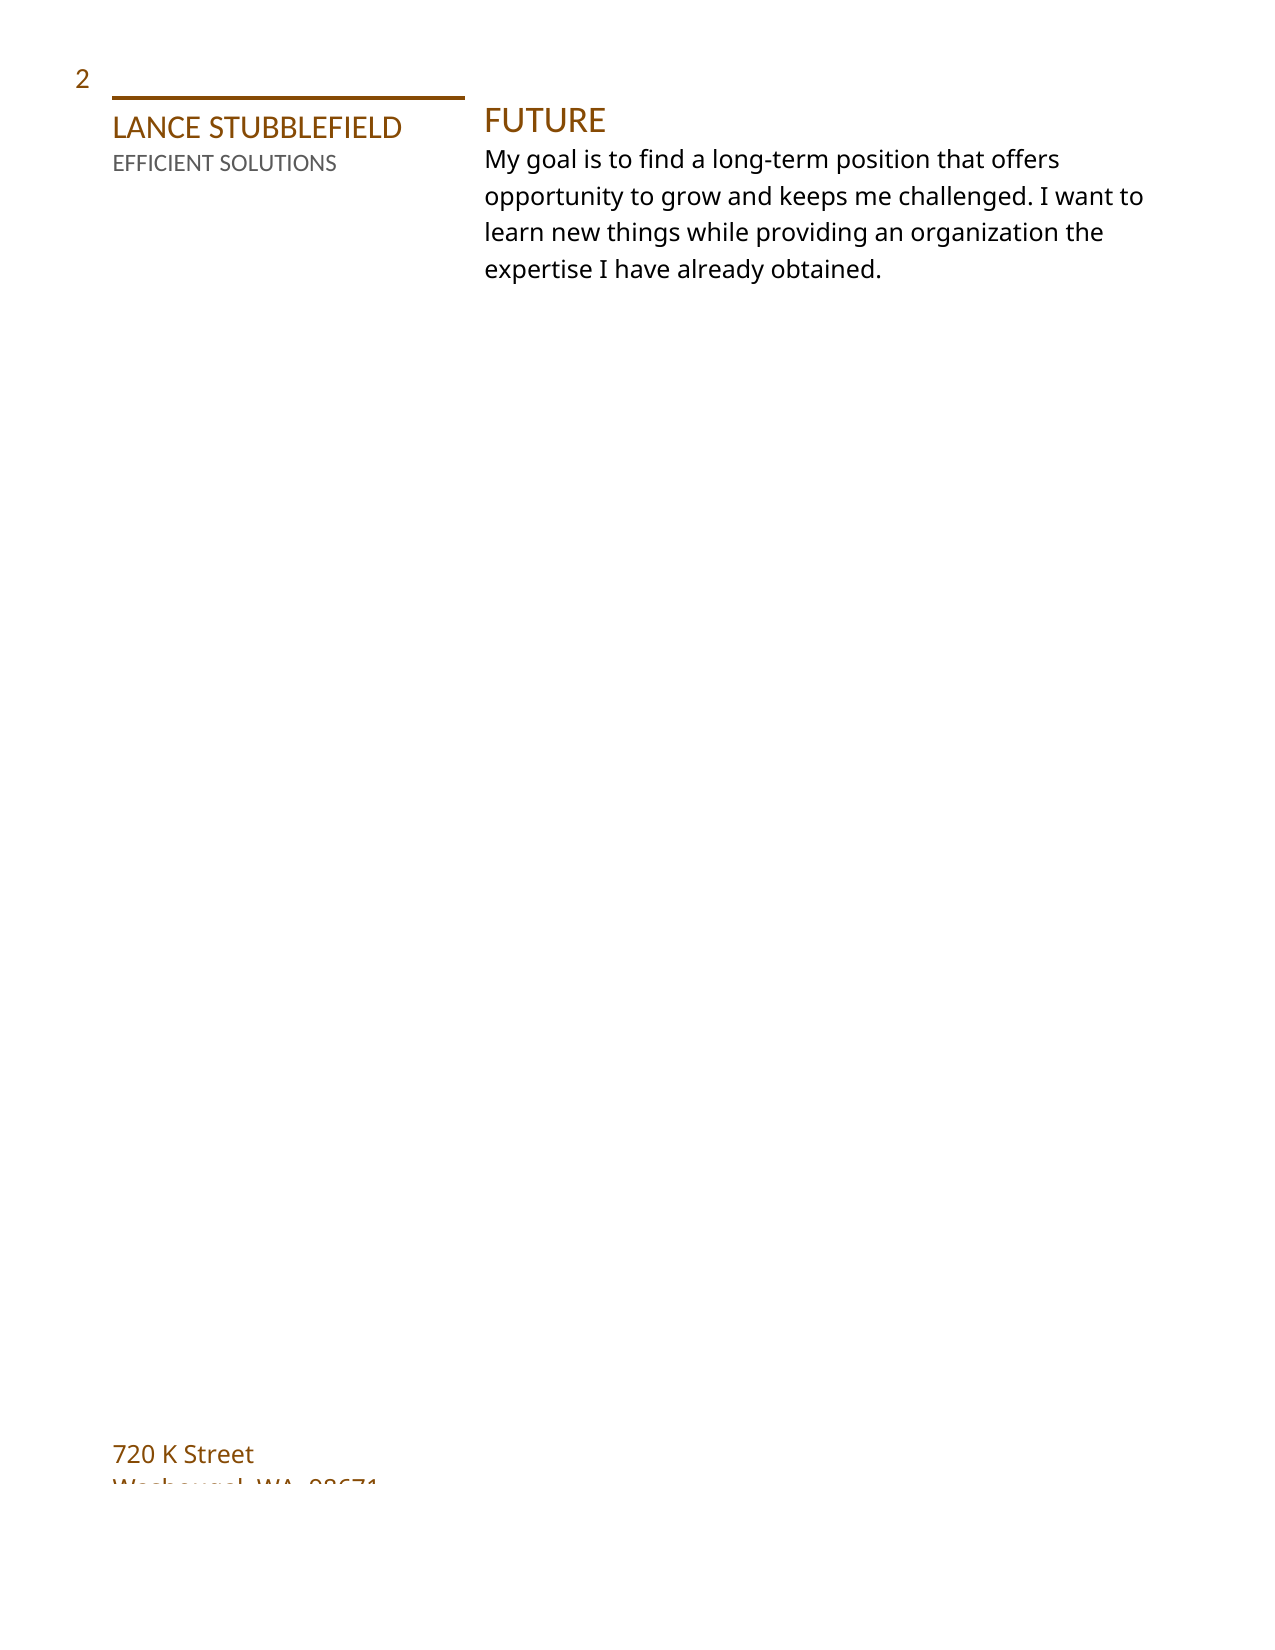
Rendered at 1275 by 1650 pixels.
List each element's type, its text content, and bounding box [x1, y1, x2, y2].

subtitle future [75, 96, 1200, 141]
text My goal is to find a long-term position that offers opportunity to grow and keeps me challenged. I want to learn new things while providing an organization the expertise I have already obtained. [75, 141, 1200, 286]
